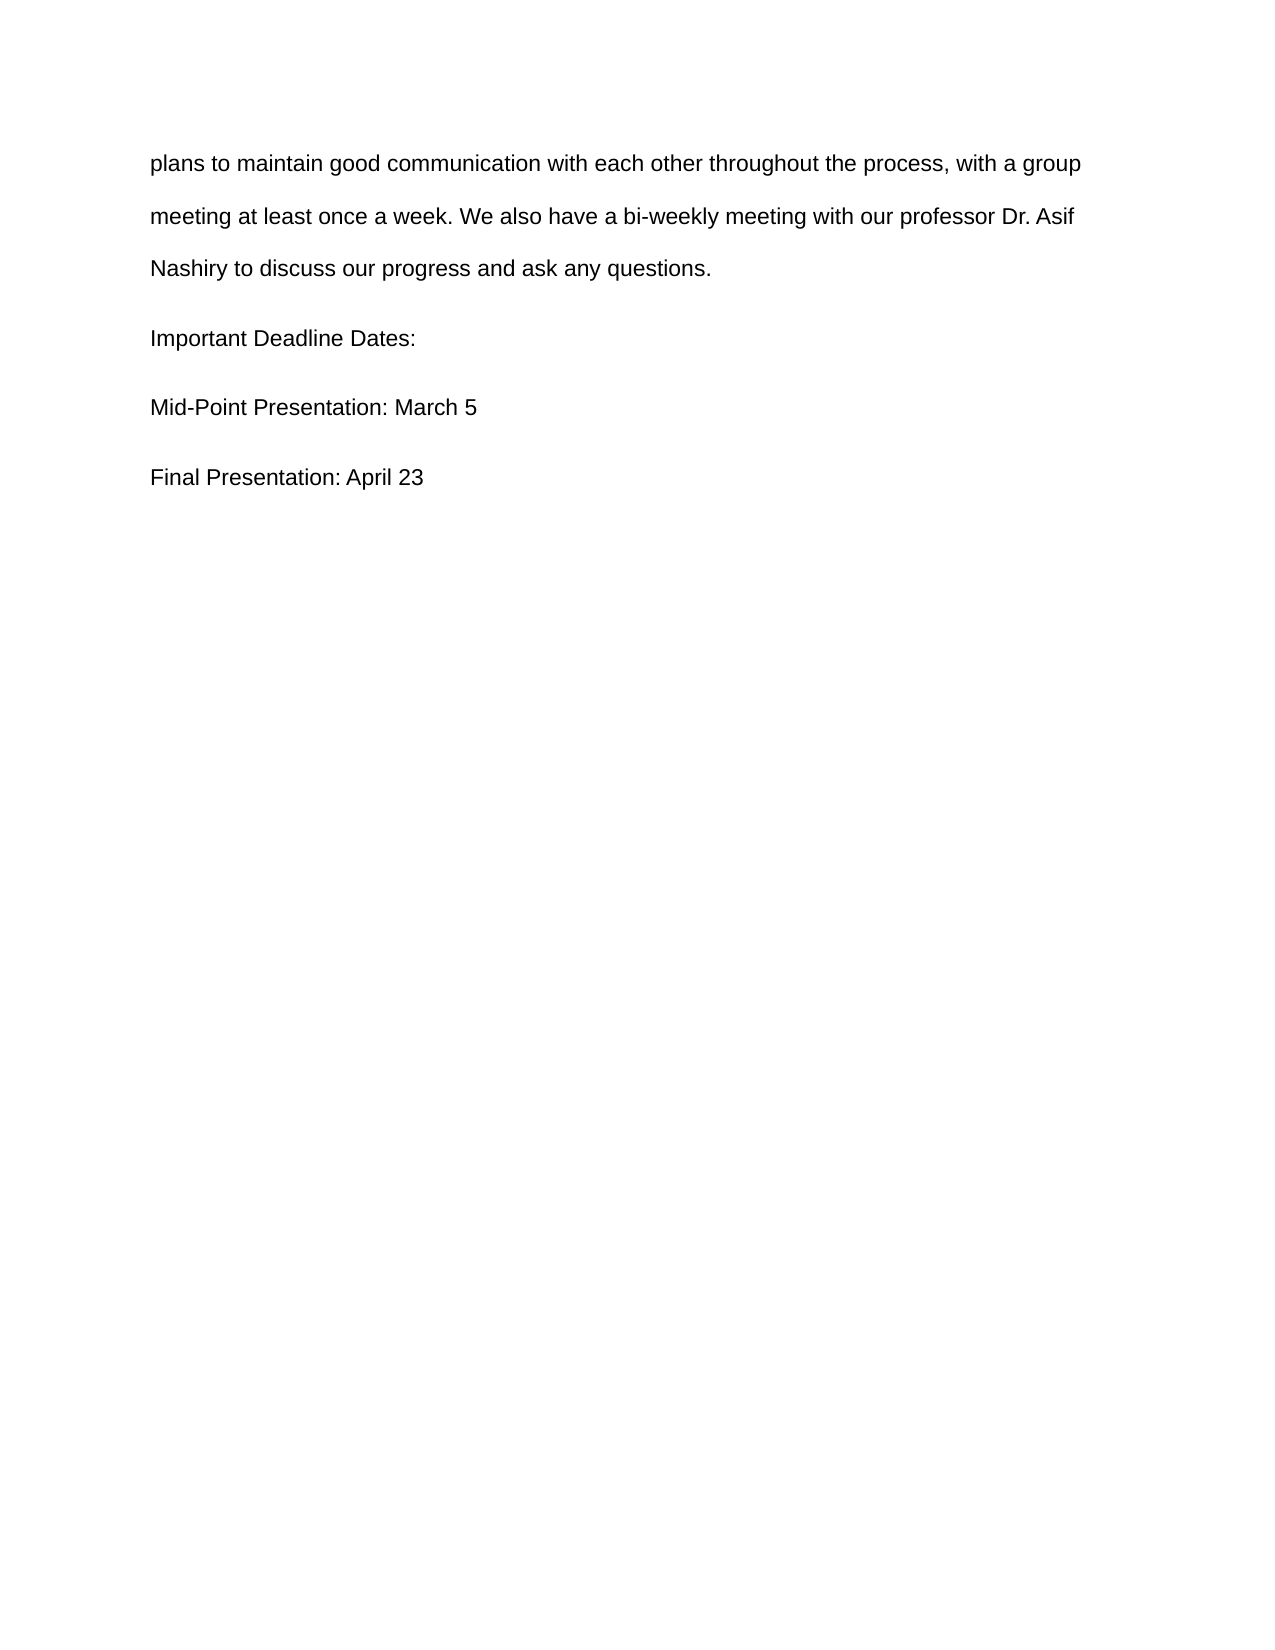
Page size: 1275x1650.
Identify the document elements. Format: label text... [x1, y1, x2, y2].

text Important Deadline Dates: [150, 325, 1125, 351]
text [150, 150, 1125, 282]
text Mid-Point Presentation: March 5 [150, 394, 1125, 421]
text Final Presentation: April 23 [150, 463, 1125, 490]
